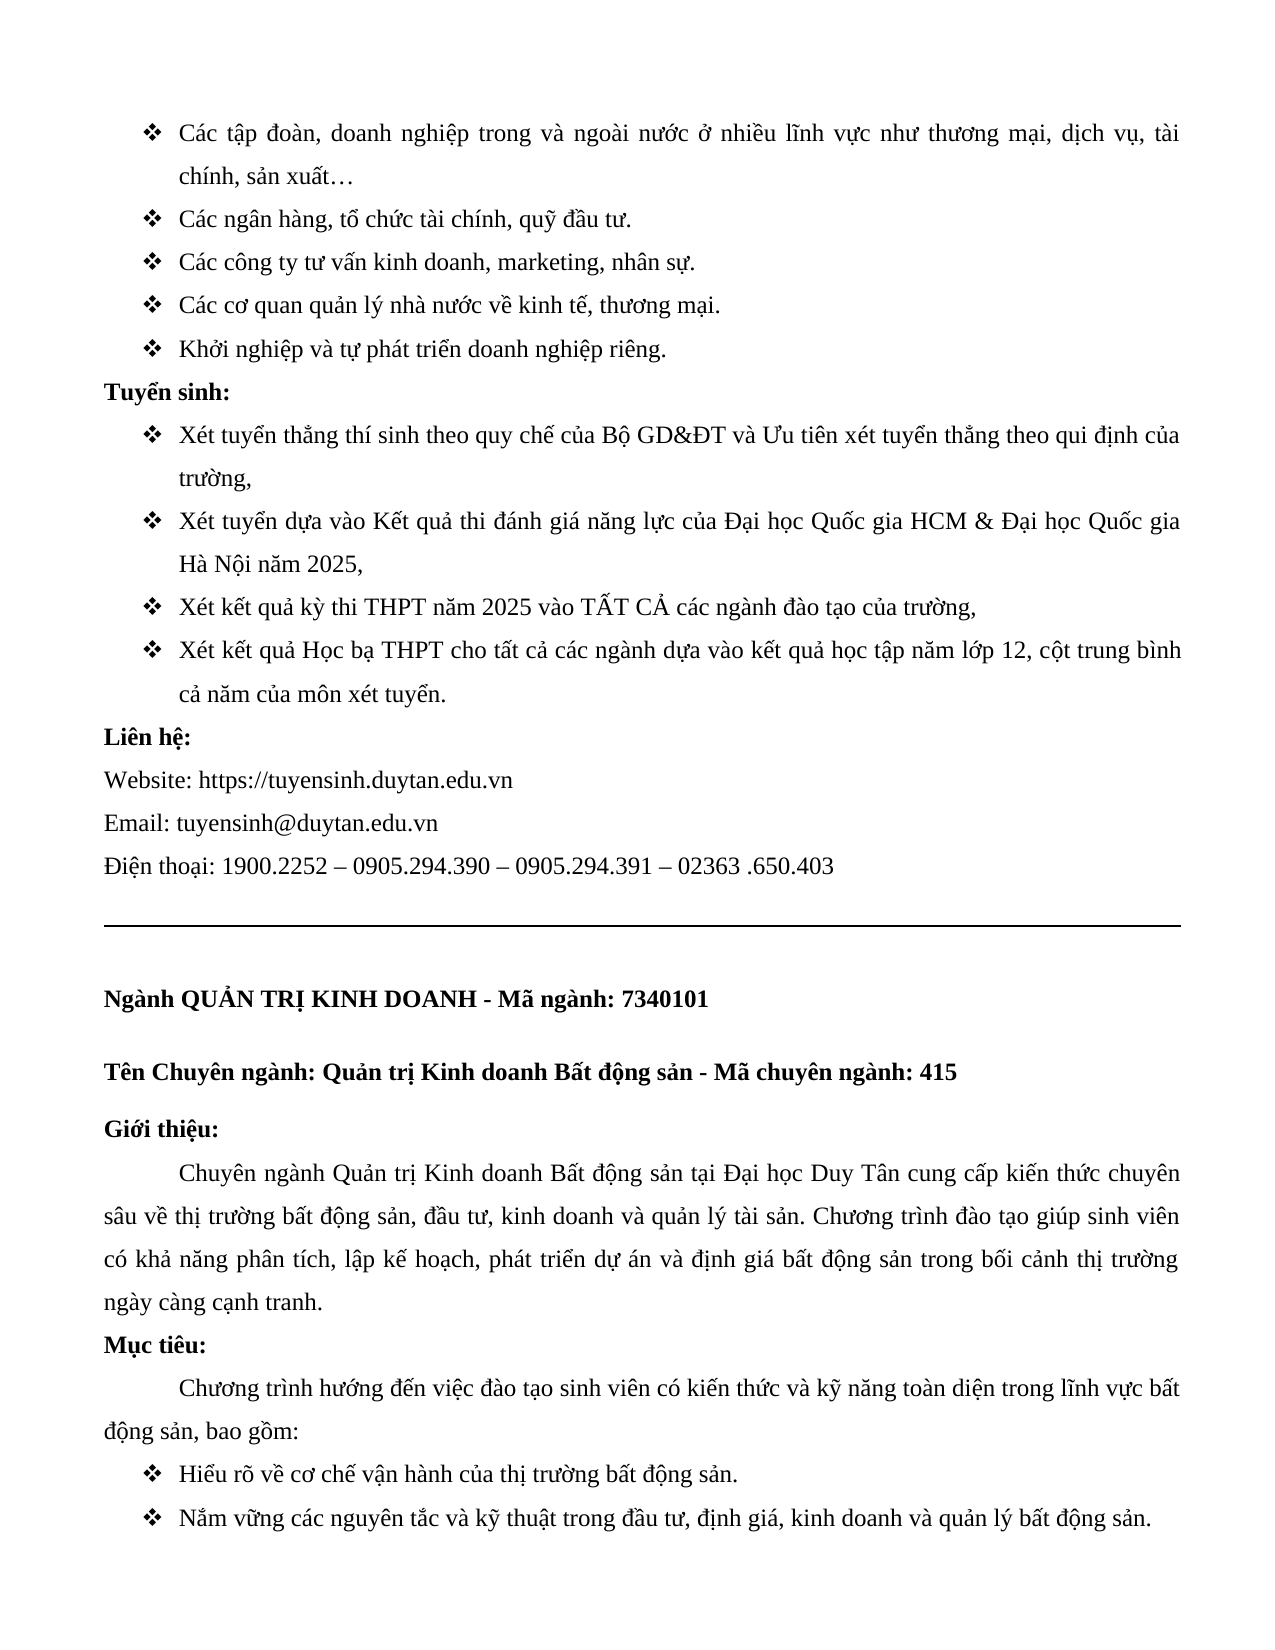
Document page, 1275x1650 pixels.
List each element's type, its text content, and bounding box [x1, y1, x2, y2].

list Khởi nghiệp và tự phát triển doanh nghiệp riêng. [141, 334, 1181, 362]
text Email: tuyensinh@duytan.edu.vn [103, 808, 1181, 837]
text Website: https://tuyensinh.duytan.edu.vn [103, 765, 1181, 794]
text Chuyên ngành Quản trị Kinh doanh Bất động sản tại Đại học Duy Tân cung cấp kiến thức chuyên sâu về thị trường bất động sản, đầu tư, kinh doanh và quản lý tài sản. Chương trình đào tạo giúp sinh viên có khả năng phân tích, lập kế hoạch, phát triển dự án và định giá bất động sản trong bối cảnh thị trường ngày càng cạnh tranh. [103, 1158, 1181, 1316]
list Xét kết quả kỳ thi THPT năm 2025 vào TẤT CẢ các ngành đào tạo của trường, [141, 592, 1181, 621]
list Các ngân hàng, tổ chức tài chính, quỹ đầu tư. [141, 204, 1181, 233]
list Xét kết quả Học bạ THPT cho tất cả các ngành dựa vào kết quả học tập năm lớp 12, cột trung bình cả năm của môn xét tuyển. [141, 636, 1181, 707]
list Xét tuyển thẳng thí sinh theo quy chế của Bộ GD&ĐT và Ưu tiên xét tuyển thẳng theo qui định của trường, [141, 420, 1181, 492]
text Giới thiệu: [103, 1114, 1181, 1143]
text Điện thoại: 1900.2252 – 0905.294.390 – 0905.294.391 – 02363 .650.403 [103, 851, 1181, 880]
list Các tập đoàn, doanh nghiệp trong và ngoài nước ở nhiều lĩnh vực như thương mại, dịch vụ, tài chính, sản xuất… [141, 118, 1181, 190]
text Tuyển sinh: [103, 377, 1181, 406]
text Mục tiêu: [103, 1330, 1181, 1359]
list Các cơ quan quản lý nhà nước về kinh tế, thương mại. [141, 291, 1181, 319]
list Nắm vững các nguyên tắc và kỹ thuật trong đầu tư, định giá, kinh doanh và quản lý bất động sản. [141, 1503, 1181, 1531]
text Ngành QUẢN TRỊ KINH DOANH - Mã ngành: 7340101 [103, 984, 1181, 1013]
text Chương trình hướng đến việc đào tạo sinh viên có kiến thức và kỹ năng toàn diện trong lĩnh vực bất động sản, bao gồm: [103, 1373, 1181, 1445]
list Hiểu rõ về cơ chế vận hành của thị trường bất động sản. [141, 1459, 1181, 1488]
list Các công ty tư vấn kinh doanh, marketing, nhân sự. [141, 247, 1181, 276]
list Xét tuyển dựa vào Kết quả thi đánh giá năng lực của Đại học Quốc gia HCM & Đại học Quốc gia Hà Nội năm 2025, [141, 506, 1181, 578]
subtitle Tên Chuyên ngành: Quản trị Kinh doanh Bất động sản - Mã chuyên ngành: 415 [103, 1057, 1181, 1085]
text Liên hệ: [103, 722, 1181, 751]
